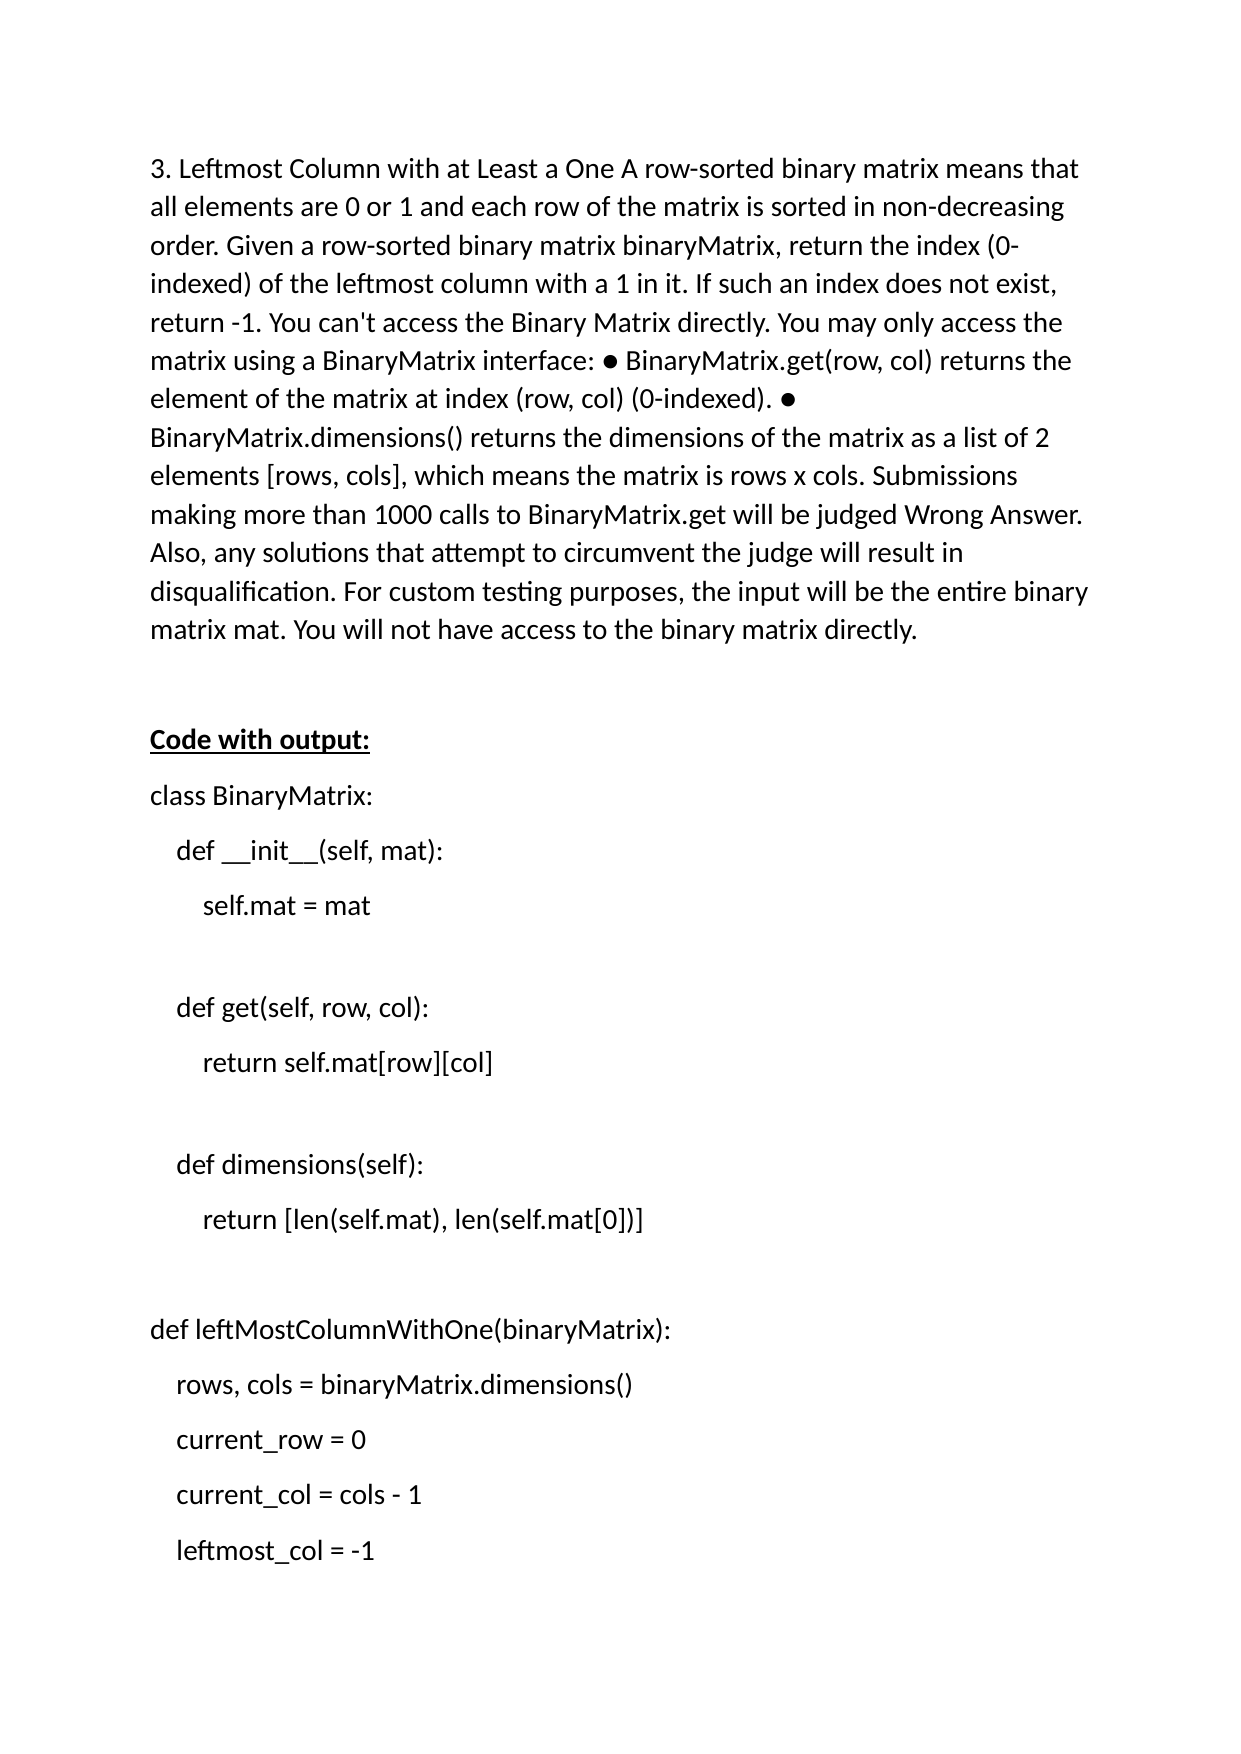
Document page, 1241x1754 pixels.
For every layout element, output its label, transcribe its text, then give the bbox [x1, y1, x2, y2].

text def get(self, row, col): [150, 989, 1090, 1024]
text current_row = 0 [150, 1421, 1090, 1457]
text self.mat = mat [150, 887, 1090, 922]
text return [len(self.mat), len(self.mat[0])] [150, 1201, 1090, 1237]
text def leftMostColumnWithOne(binaryMatrix): [150, 1311, 1090, 1347]
text return self.mat[row][col] [150, 1044, 1090, 1079]
text def __init__(self, mat): [150, 832, 1090, 867]
text class BinaryMatrix: [150, 777, 1090, 812]
text 3. Leftmost Column with at Least a One A row-sorted binary matrix means that all elements are 0 or 1 and each row of the matrix is sorted in non-decreasing order. Given a row-sorted binary matrix binaryMatrix, return the index (0-indexed) of the leftmost column with a 1 in it. If such an index does not exist, return -1. You can't access the Binary Matrix directly. You may only access the matrix using a BinaryMatrix interface: ● BinaryMatrix.get(row, col) returns the element of the matrix at index (row, col) (0-indexed). ● BinaryMatrix.dimensions() returns the dimensions of the matrix as a list of 2 elements [rows, cols], which means the matrix is rows x cols. Submissions making more than 1000 calls to BinaryMatrix.get will be judged Wrong Answer. Also, any solutions that attempt to circumvent the judge will result in disqualification. For custom testing purposes, the input will be the entire binary matrix mat. You will not have access to the binary matrix directly. [150, 150, 1090, 647]
text Code with output: [150, 721, 1090, 757]
text current_col = cols - 1 [150, 1476, 1090, 1512]
text def dimensions(self): [150, 1146, 1090, 1181]
text leftmost_col = -1 [150, 1532, 1090, 1567]
text rows, cols = binaryMatrix.dimensions() [150, 1366, 1090, 1402]
